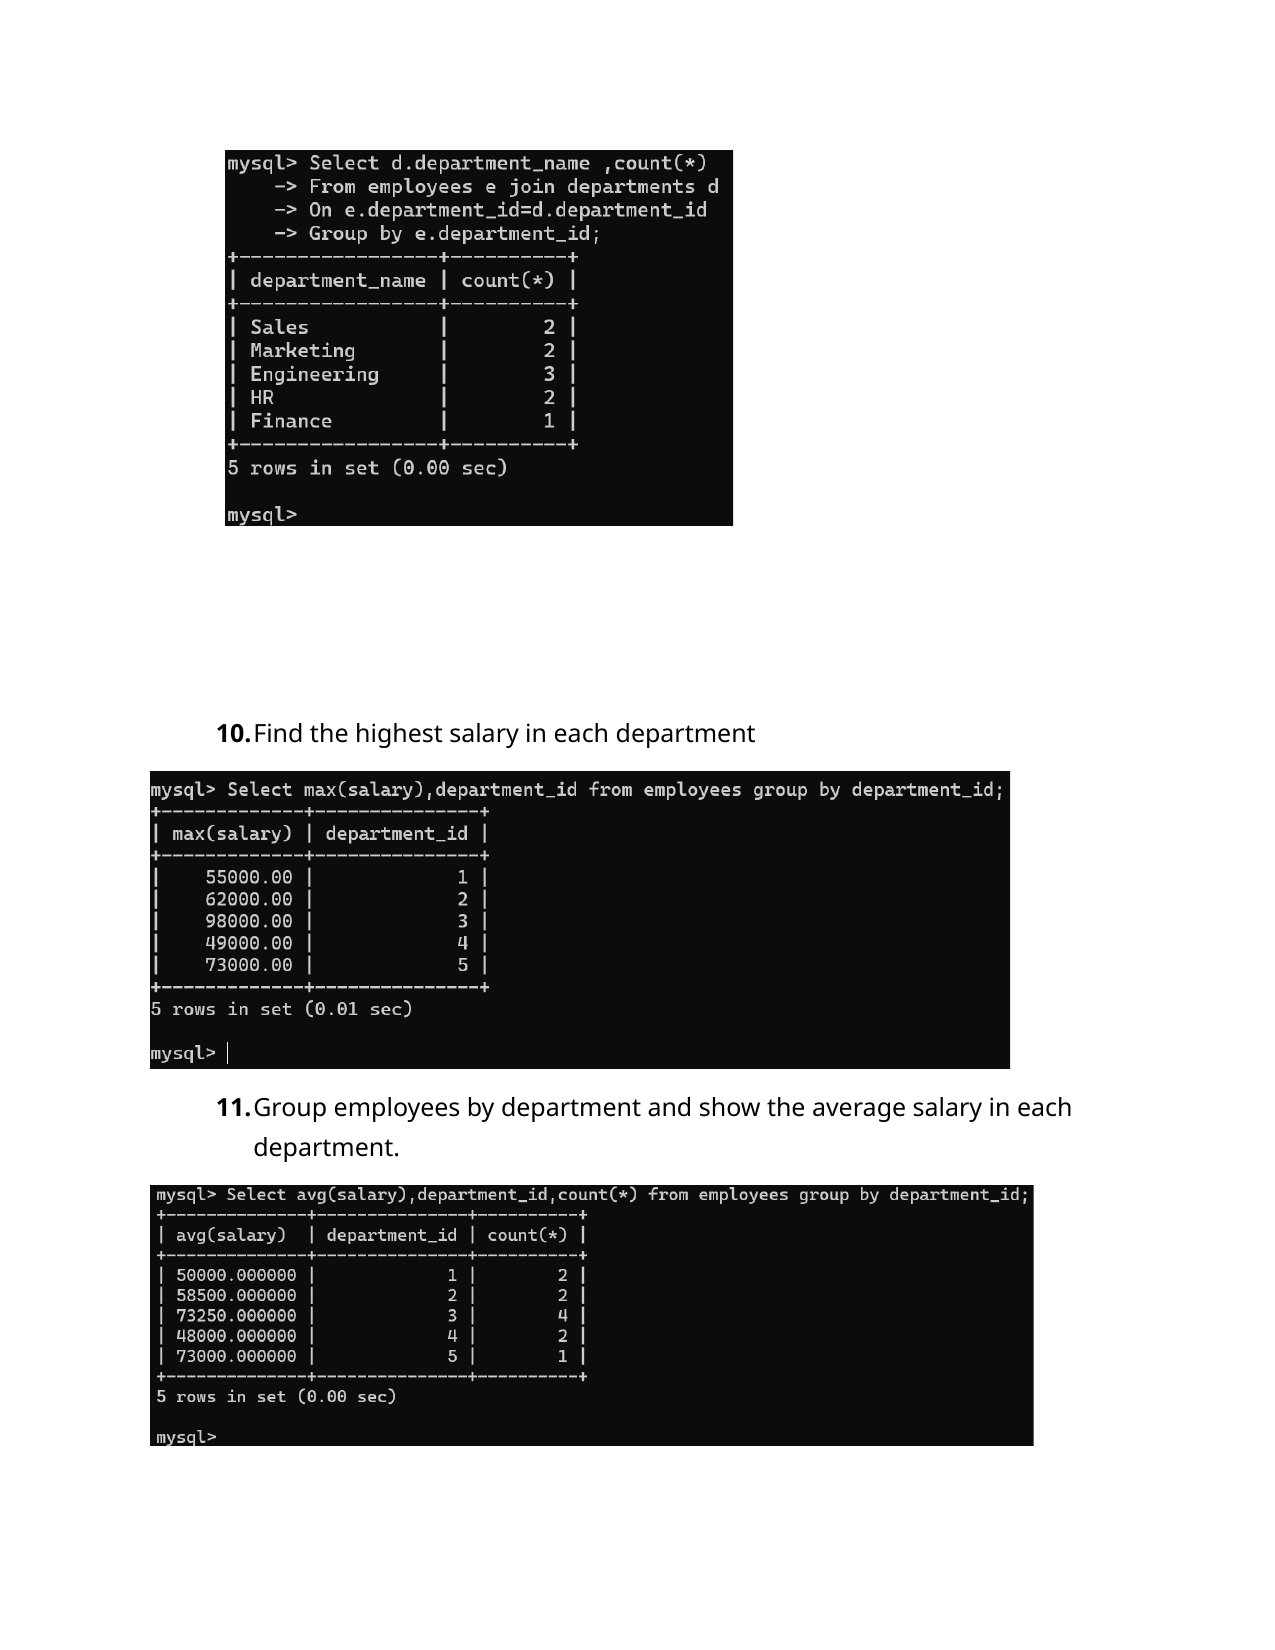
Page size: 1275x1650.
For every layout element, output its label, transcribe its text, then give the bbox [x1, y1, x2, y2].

picture [225, 150, 734, 526]
list Group employees by department and show the average salary in each department. [216, 1090, 1125, 1163]
list Find the highest salary in each department [216, 715, 1125, 749]
picture [150, 1185, 1034, 1446]
picture [150, 771, 1011, 1069]
